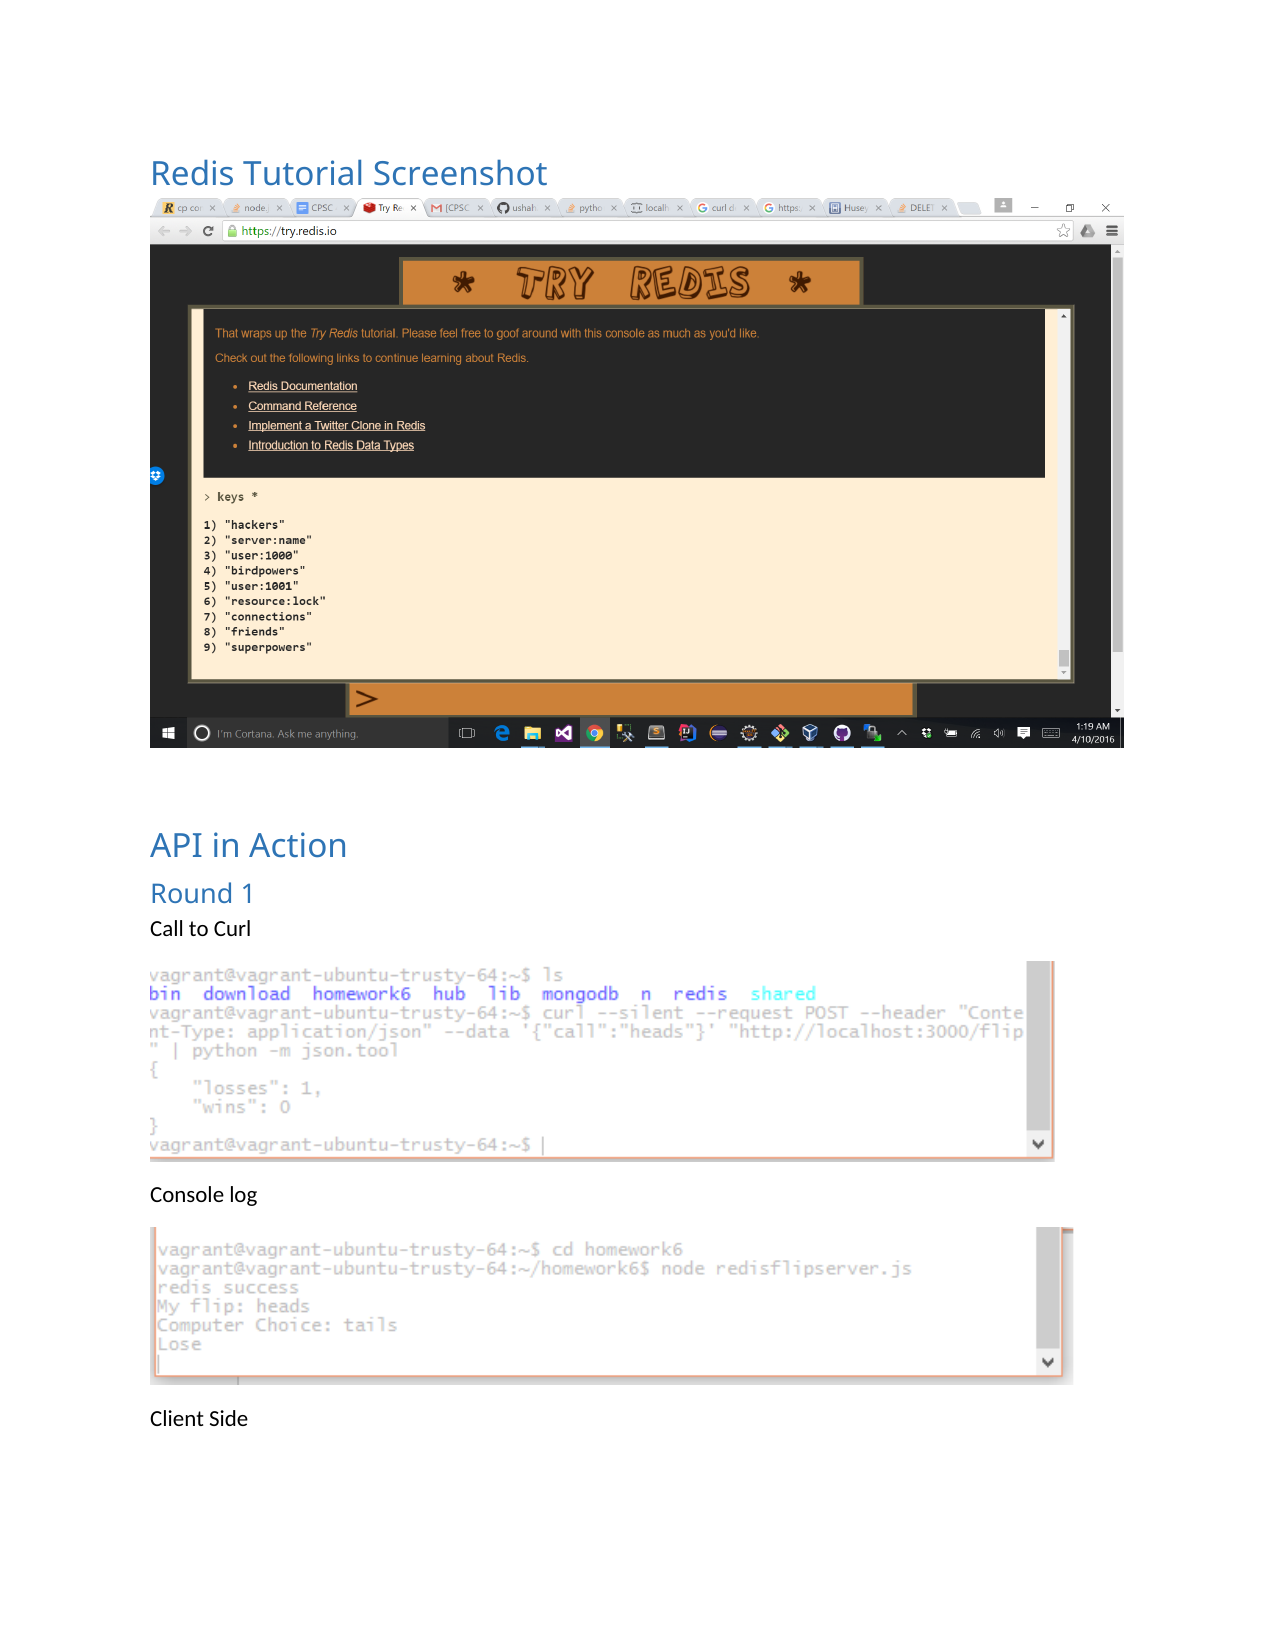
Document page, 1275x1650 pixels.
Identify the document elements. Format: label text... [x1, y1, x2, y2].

picture [150, 961, 1055, 1162]
text Client Side [150, 1404, 1125, 1432]
subtitle API in Action [150, 822, 1125, 867]
subtitle Round 1 [150, 875, 1125, 912]
text Console log [150, 1180, 1125, 1208]
picture [150, 1227, 1074, 1385]
text Call to Curl [150, 914, 1125, 942]
subtitle Redis Tutorial Screenshot [150, 150, 1125, 195]
picture [150, 198, 1124, 748]
